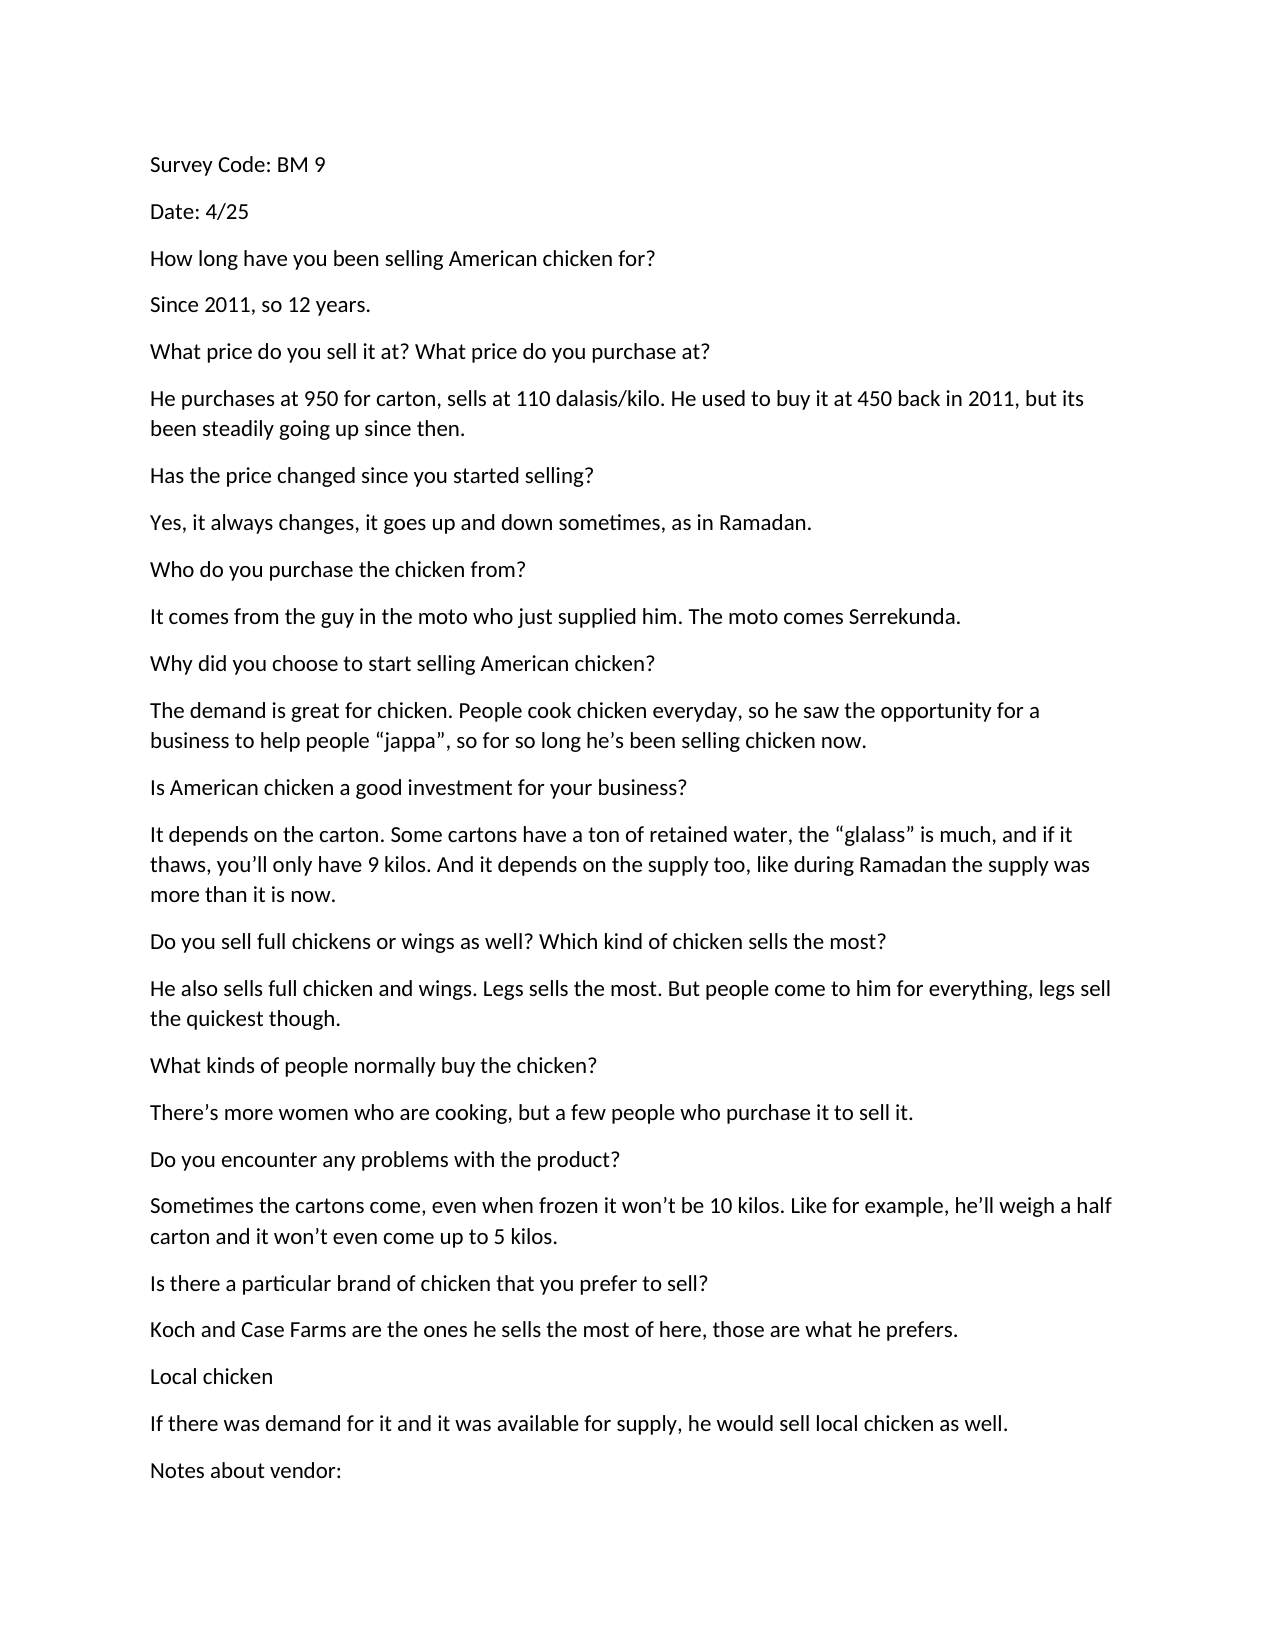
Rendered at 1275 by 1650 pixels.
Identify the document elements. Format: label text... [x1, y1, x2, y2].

text The demand is great for chicken. People cook chicken everyday, so he saw the opportunity for a business to help people “jappa”, so for so long he’s been selling chicken now. [150, 696, 1125, 754]
text Do you sell full chickens or wings as well? Which kind of chicken sells the most? [150, 927, 1125, 955]
text Is there a particular brand of chicken that you prefer to sell? [150, 1269, 1125, 1297]
text How long have you been selling American chicken for? [150, 244, 1125, 272]
text Notes about vendor: [150, 1456, 1125, 1484]
text He also sells full chicken and wings. Legs sells the most. But people come to him for everything, legs sell the quickest though. [150, 974, 1125, 1032]
text Since 2011, so 12 years. [150, 291, 1125, 319]
text Has the price changed since you started selling? [150, 461, 1125, 489]
text Local chicken [150, 1362, 1125, 1391]
text Date: 4/25 [150, 197, 1125, 225]
text Sometimes the cartons come, even when frozen it won’t be 10 kilos. Like for example, he’ll weigh a half carton and it won’t even come up to 5 kilos. [150, 1192, 1125, 1250]
text Survey Code: BM 9 [150, 150, 1125, 178]
text There’s more women who are cooking, but a few people who purchase it to sell it. [150, 1098, 1125, 1126]
text What price do you sell it at? What price do you purchase at? [150, 337, 1125, 366]
text It depends on the carton. Some cartons have a ton of retained water, the “glalass” is much, and if it thaws, you’ll only have 9 kilos. And it depends on the supply too, like during Ramadan the supply was more than it is now. [150, 820, 1125, 908]
text He purchases at 950 for carton, sells at 110 dalasis/kilo. He used to buy it at 450 back in 2011, but its been steadily going up since then. [150, 384, 1125, 443]
text Why did you choose to start selling American chicken? [150, 649, 1125, 677]
text It comes from the guy in the moto who just supplied him. The moto comes Serrekunda. [150, 602, 1125, 630]
text Is American chicken a good investment for your business? [150, 773, 1125, 801]
text Do you encounter any problems with the product? [150, 1145, 1125, 1173]
text What kinds of people normally buy the chicken? [150, 1051, 1125, 1079]
text Who do you purchase the chicken from? [150, 555, 1125, 583]
text Yes, it always changes, it goes up and down sometimes, as in Ramadan. [150, 508, 1125, 536]
text Koch and Case Farms are the ones he sells the most of here, those are what he prefers. [150, 1316, 1125, 1344]
text If there was demand for it and it was available for supply, he would sell local chicken as well. [150, 1409, 1125, 1437]
